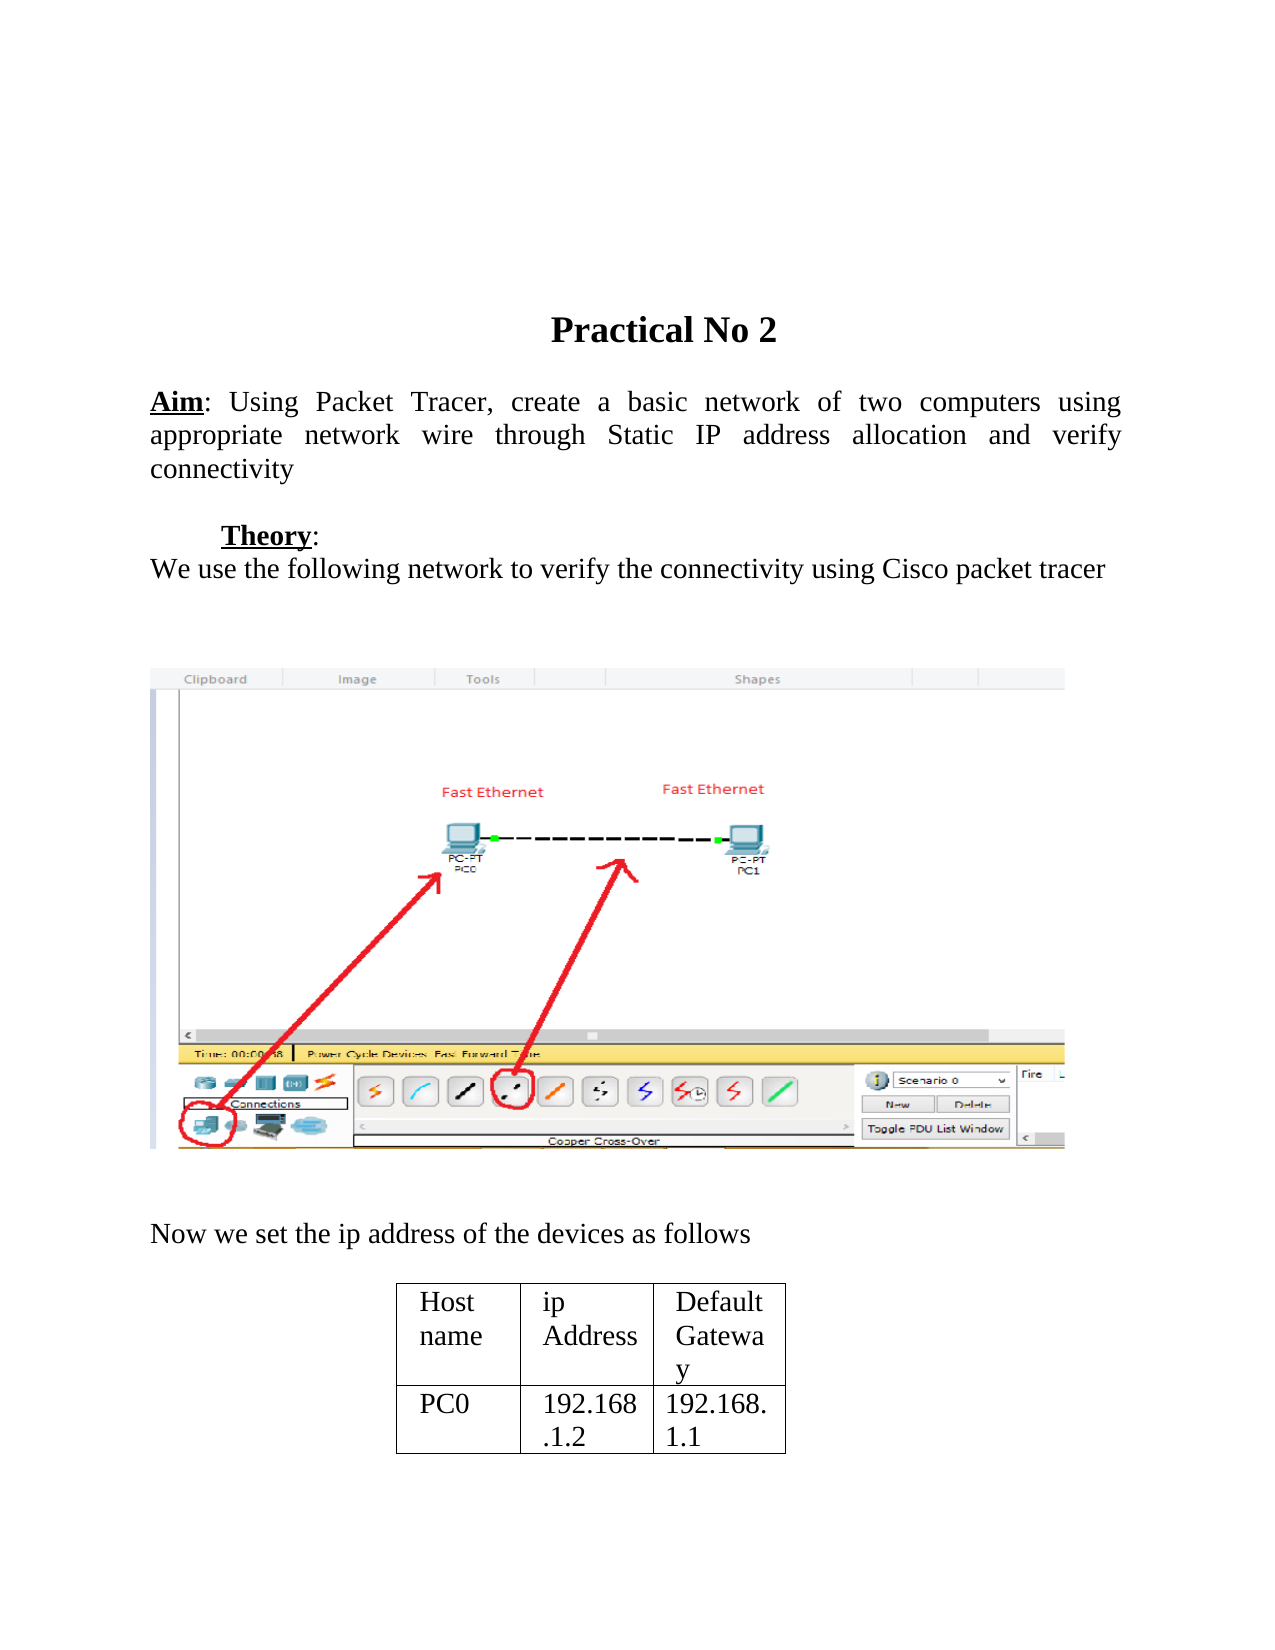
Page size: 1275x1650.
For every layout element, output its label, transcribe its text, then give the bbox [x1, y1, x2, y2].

picture [150, 668, 1065, 1149]
text Now we set the ip address of the devices as follows [150, 1216, 1144, 1250]
text We use the following network to verify the connectivity using Cisco packet tracer [150, 552, 1144, 585]
table_header Host name [397, 1284, 520, 1385]
table_cell 192.168.1.2 [521, 1386, 653, 1453]
table_header Default Gateway [654, 1284, 785, 1385]
subtitle Theory: [150, 518, 1144, 552]
subtitle Practical No 2 [132, 307, 1144, 350]
table_header ip Address [521, 1284, 653, 1385]
text Aim: Using Packet Tracer, create a basic network of two computers using appropriate network wire through Static IP address allocation and verify connectivity [150, 384, 1122, 484]
table_cell 192.168.1.1 [654, 1386, 785, 1453]
table_cell PC0 [397, 1386, 520, 1453]
